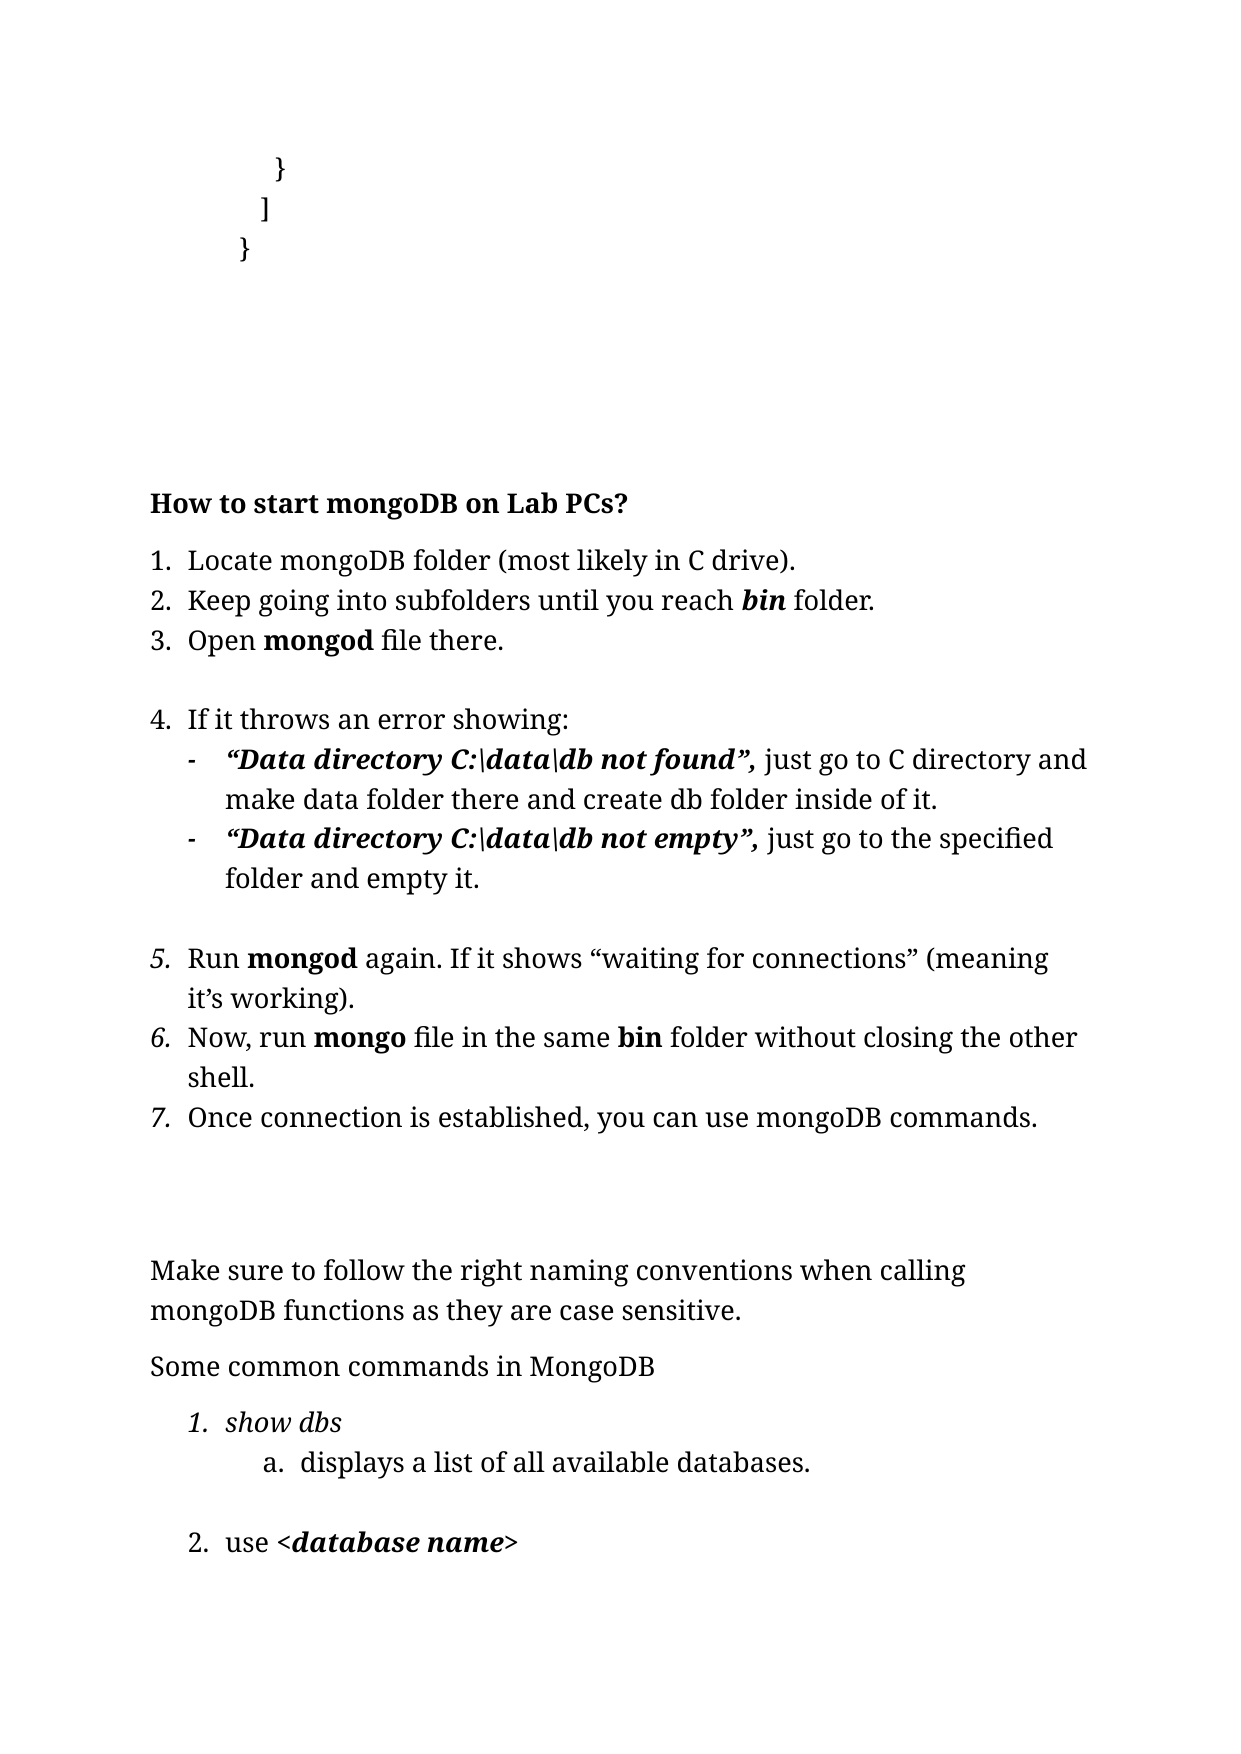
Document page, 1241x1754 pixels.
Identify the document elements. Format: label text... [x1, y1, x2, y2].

list Once connection is established, you can use mongoDB commands. [150, 1098, 1090, 1135]
list Keep going into subfolders until you reach bin folder. [150, 581, 1090, 618]
list If it throws an error showing: [150, 701, 1090, 737]
list } [225, 229, 1090, 266]
list show dbs [187, 1404, 1090, 1441]
list “Data directory C:\data\db not found”, just go to C directory and make data folder there and create db folder inside of it. [187, 740, 1090, 817]
list displays a list of all available databases. [262, 1444, 1090, 1481]
list Run mongod again. If it shows “waiting for connections” (meaning it’s working). [150, 939, 1090, 1016]
text Make sure to follow the right naming conventions when calling mongoDB functions as they are case sensitive. [150, 1251, 1090, 1328]
list } [225, 150, 1090, 187]
text Some common commands in MongoDB [150, 1347, 1090, 1384]
list Locate mongoDB folder (most likely in C drive). [150, 541, 1090, 578]
list Now, run mongo file in the same bin folder without closing the other shell. [150, 1019, 1090, 1096]
text How to start mongoDB on Lab PCs? [150, 485, 1090, 522]
list ] [225, 190, 1090, 227]
list “Data directory C:\data\db not empty”, just go to the specified folder and empty it. [187, 820, 1090, 897]
list use <database name> [187, 1523, 1090, 1560]
list Open mongod file there. [150, 621, 1090, 658]
